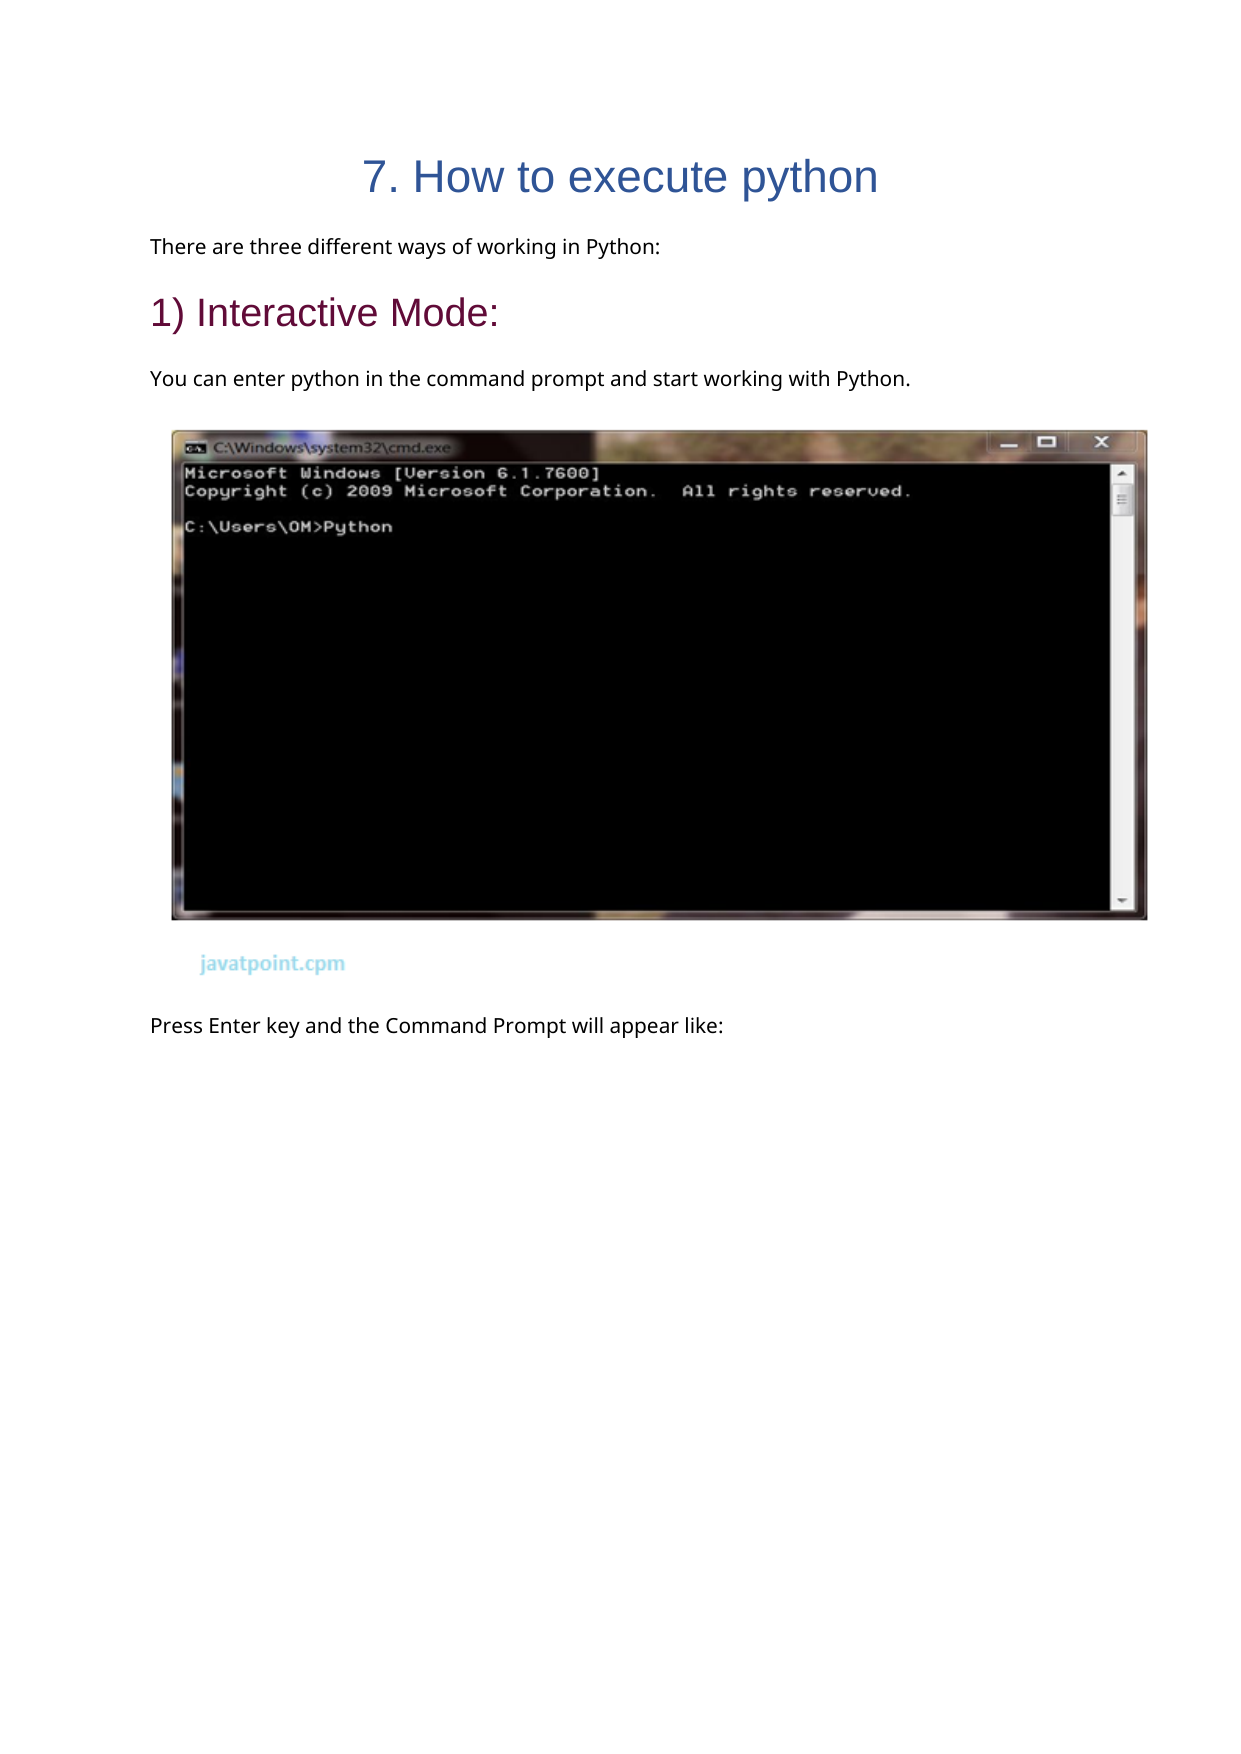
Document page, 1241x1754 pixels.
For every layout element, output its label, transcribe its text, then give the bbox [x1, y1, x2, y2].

picture [150, 421, 1168, 980]
text There are three different ways of working in Python: [150, 232, 1090, 260]
text You can enter python in the command prompt and start working with Python. [150, 364, 1090, 393]
text Press Enter key and the Command Prompt will appear like: [150, 1011, 1090, 1039]
subtitle 7. How to execute python [150, 150, 1090, 203]
subtitle 1) Interactive Mode: [150, 289, 1090, 335]
